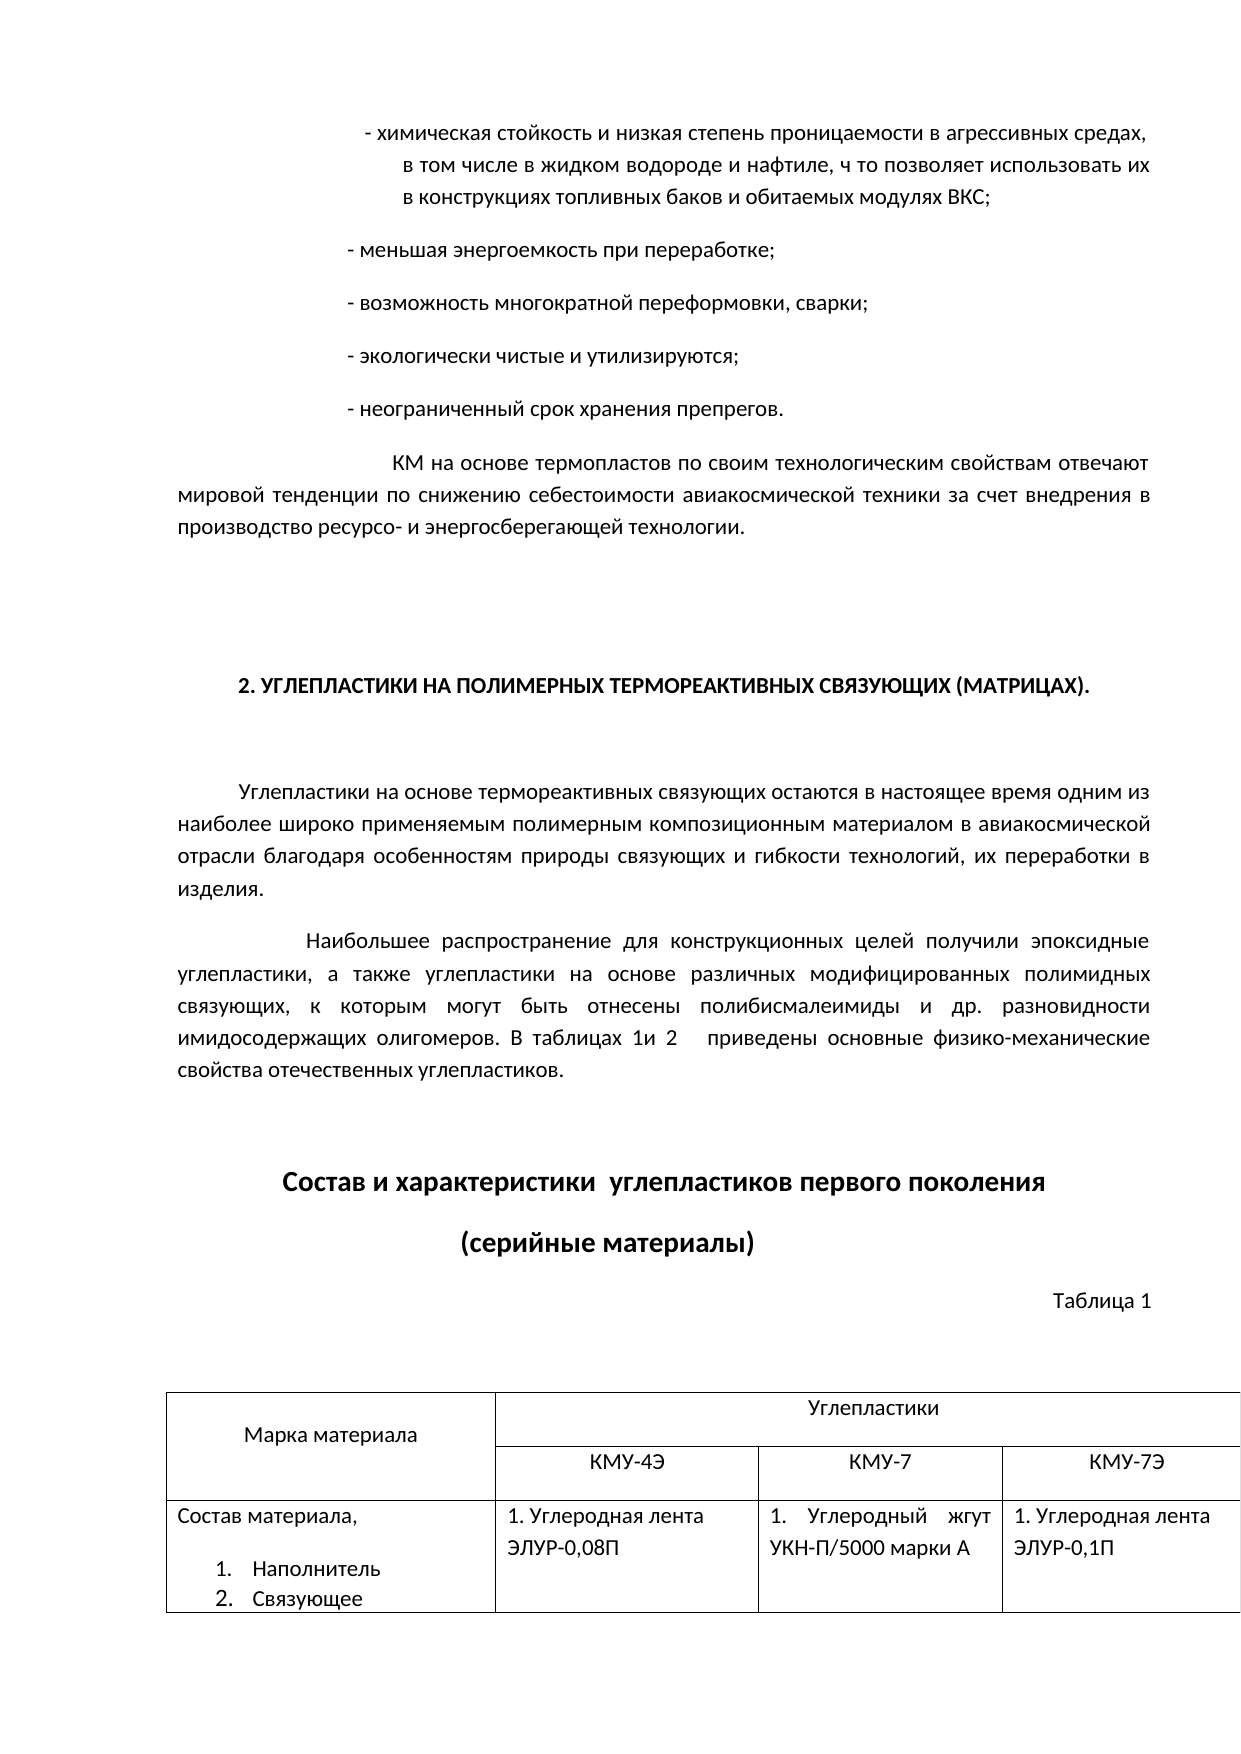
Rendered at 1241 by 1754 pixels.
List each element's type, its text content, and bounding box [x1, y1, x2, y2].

text - возможность многократной переформовки, сварки; [177, 288, 1152, 317]
text Состав и характеристики углепластиков первого поколения [177, 1163, 1152, 1198]
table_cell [496, 1501, 758, 1612]
text (серийные материалы) [177, 1224, 1152, 1260]
text Наибольшее распространение для конструкционных целей получили эпоксидные углепластики, а также углепластики на основе различных модифицированных полимидных связующих, к которым могут быть отнесены полибисмалеимиды и др. разновидности имидосодержащих олигомеров. В таблицах 1и 2 приведены основные физико-механические свойства отечественных углепластиков. [177, 927, 1152, 1083]
table_cell КМУ-4Э [496, 1447, 758, 1500]
text Углепластики на основе термореактивных связующих остаются в настоящее время одним из наиболее широко применяемым полимерным композиционным материалом в авиакосмической отрасли благодаря особенностям природы связующих и гибкости технологий, их переработки в изделия. [177, 777, 1152, 902]
table_header Углепластики [496, 1393, 1240, 1446]
text - меньшая энергоемкость при переработке; [177, 236, 1152, 263]
text КМ на основе термопластов по своим технологическим свойствам отвечают мировой тенденции по снижению себестоимости авиакосмической техники за счет внедрения в производство ресурсо- и энергосберегающей технологии. [177, 448, 1152, 540]
table_cell КМУ-7 [759, 1447, 1002, 1500]
table_cell КМУ-7Э [1003, 1447, 1240, 1500]
text - химическая стойкость и низкая степень проницаемости в агрессивных средах, в том числе в жидком водороде и нафтиле, ч то позволяет использовать их в конструкциях топливных баков и обитаемых модулях ВКС; [177, 118, 1152, 211]
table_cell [759, 1501, 1002, 1612]
table_header Марка материала [167, 1393, 495, 1500]
text Таблица 1 [177, 1286, 1152, 1314]
text 2. УГЛЕПЛАСТИКИ НА ПОЛИМЕРНЫХ ТЕРМОРЕАКТИВНЫХ СВЯЗУЮЩИХ (МАТРИЦАХ). [177, 671, 1152, 699]
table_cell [1003, 1501, 1240, 1612]
text - экологически чистые и утилизируются; [177, 342, 1152, 369]
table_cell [167, 1501, 495, 1612]
text - неограниченный срок хранения препрегов. [177, 394, 1152, 423]
